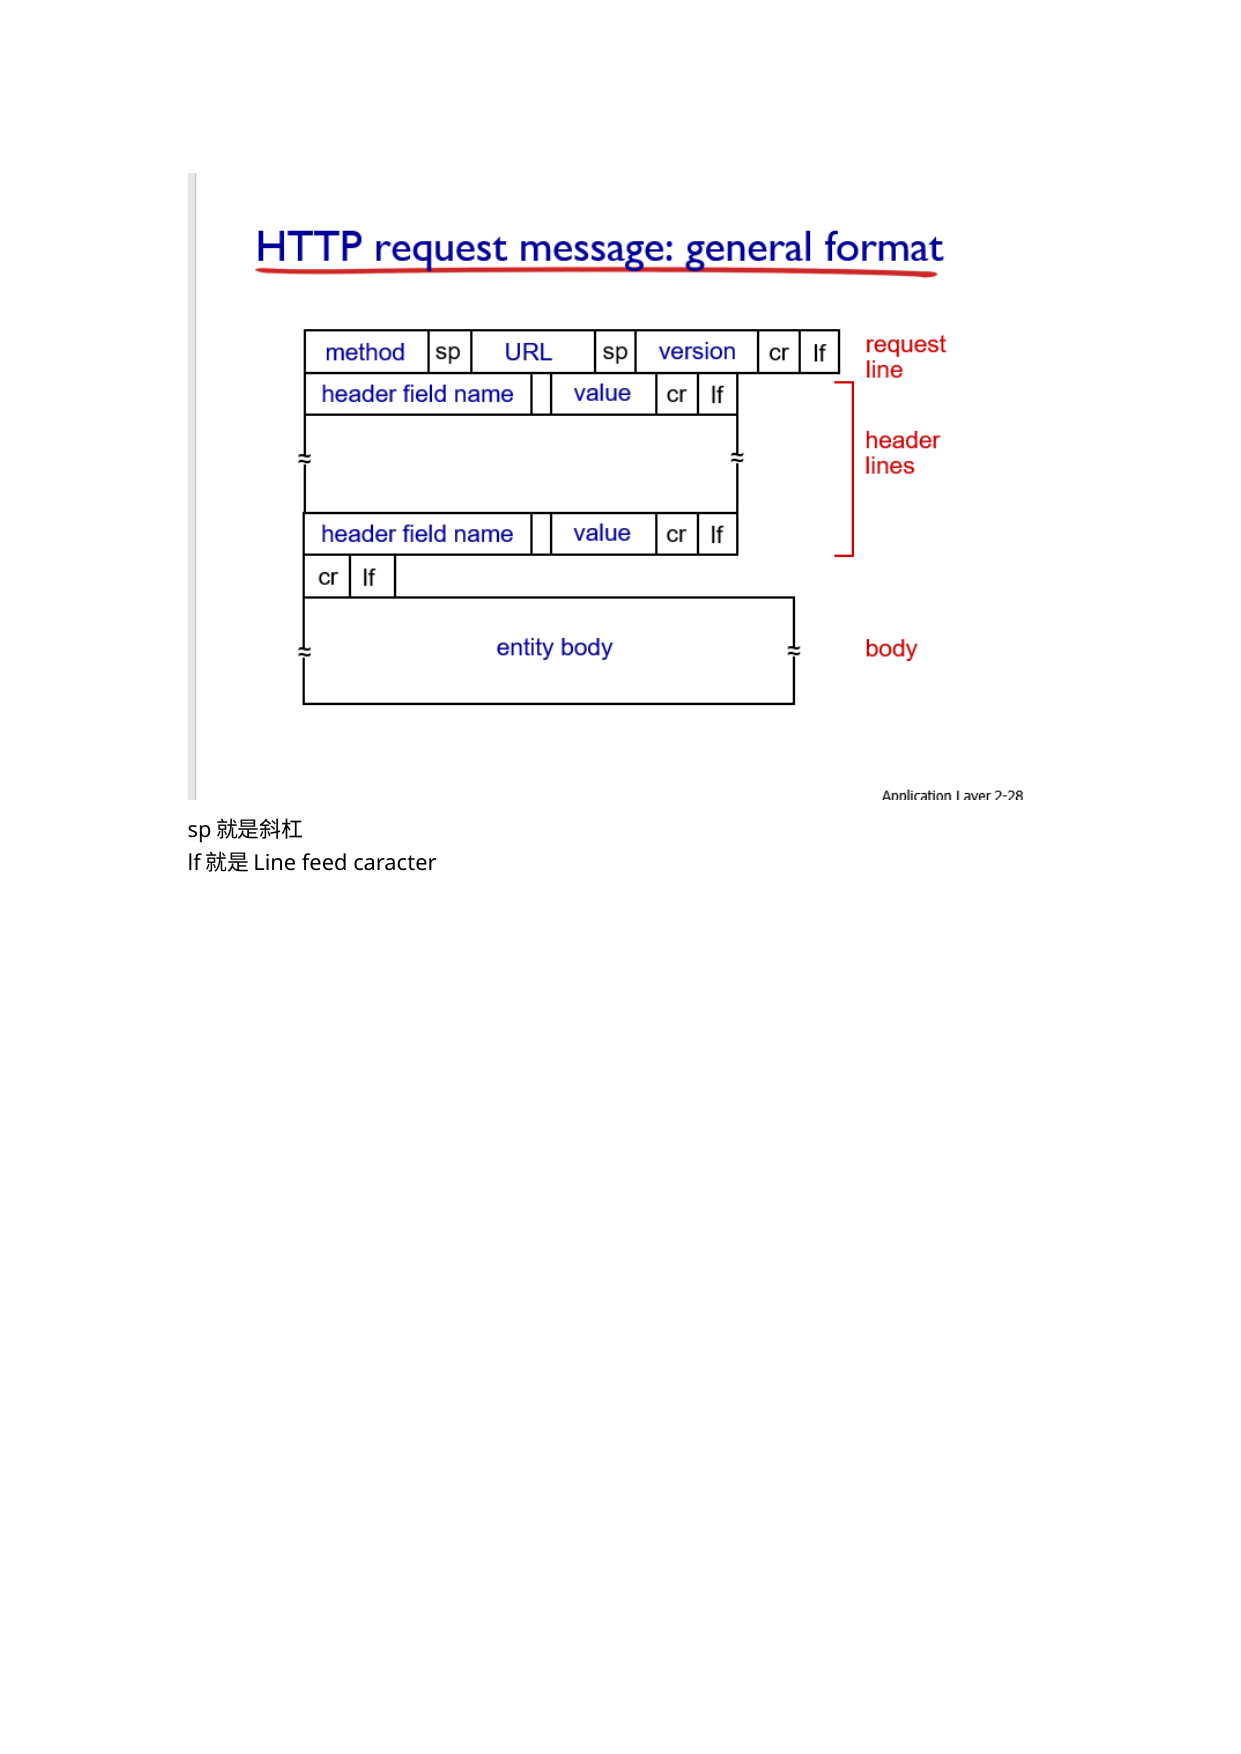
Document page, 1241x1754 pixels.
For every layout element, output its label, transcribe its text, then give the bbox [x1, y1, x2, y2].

text sp就是斜杠 [187, 812, 1053, 844]
picture [187, 173, 1053, 800]
text lf就是Line feed caracter [187, 844, 1053, 877]
